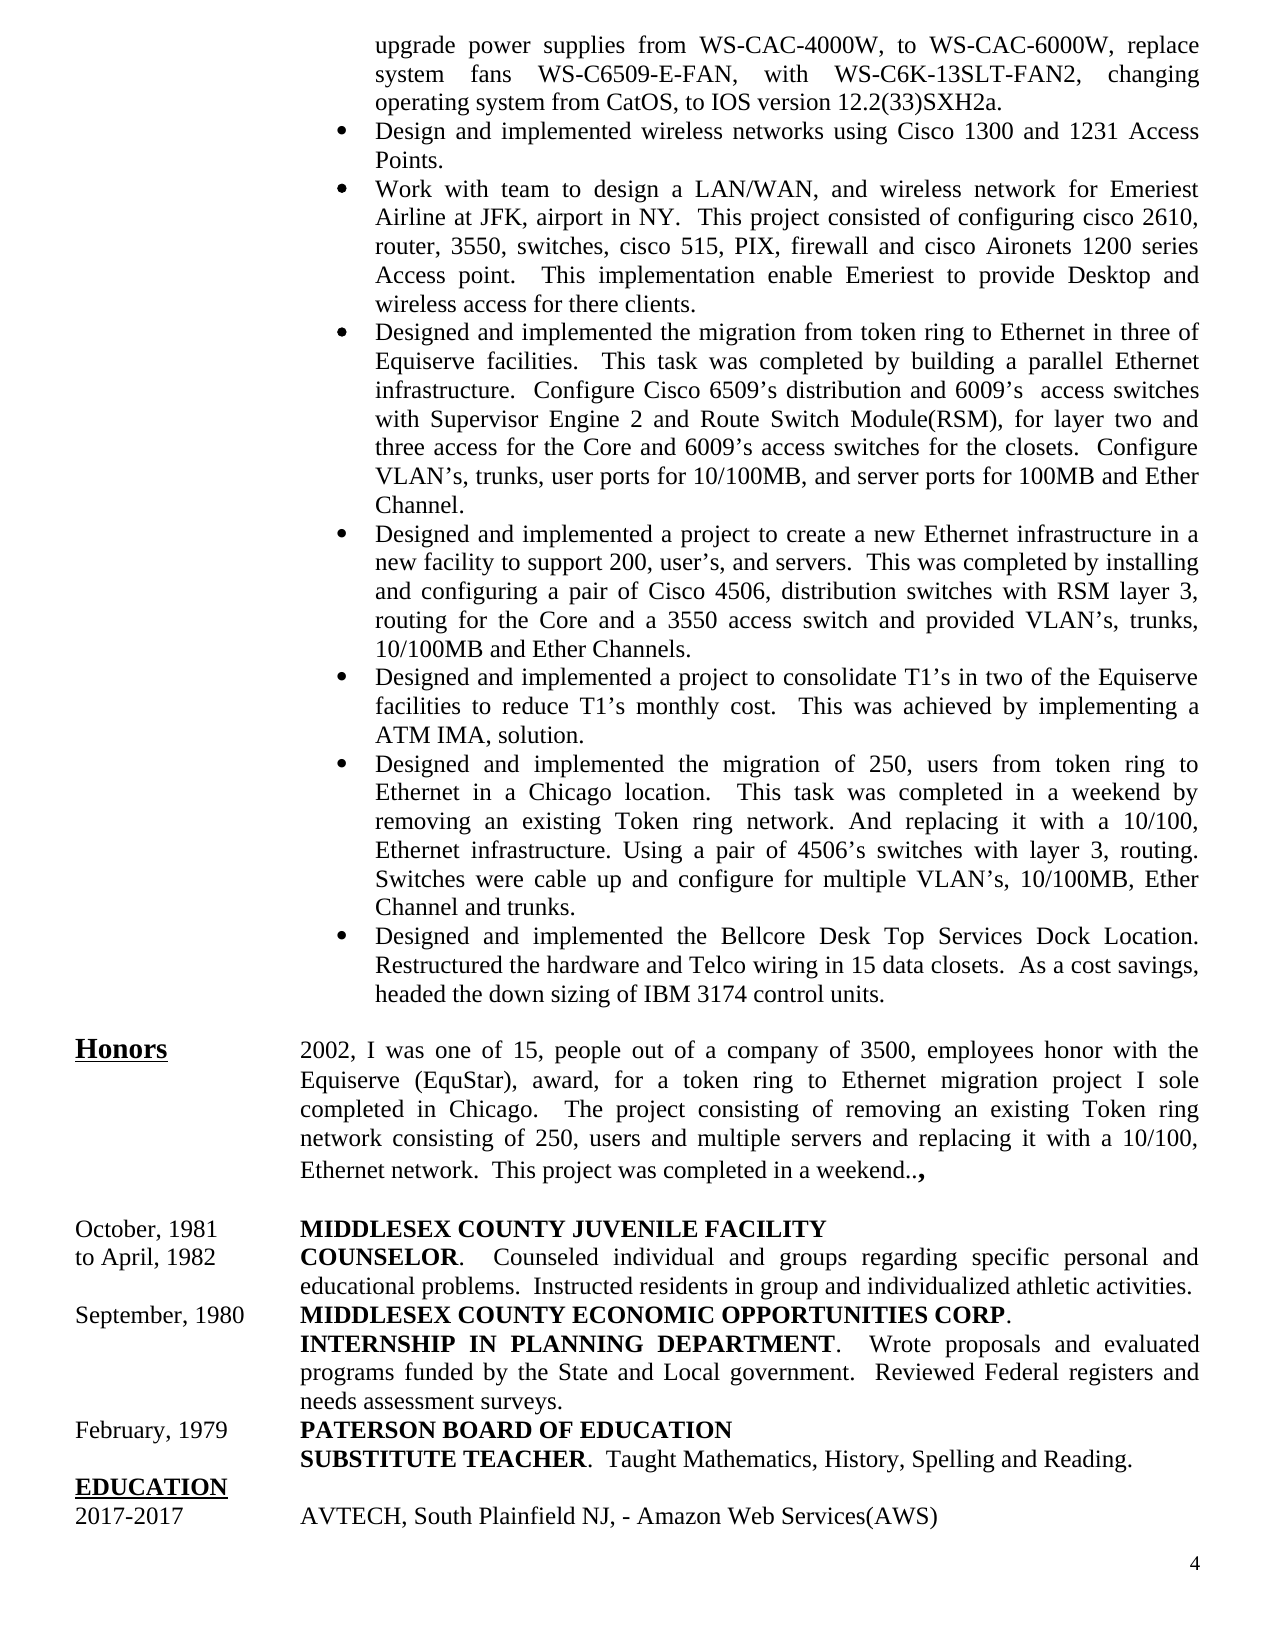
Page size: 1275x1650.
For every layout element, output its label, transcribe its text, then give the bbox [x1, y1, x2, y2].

list Design and implemented wireless networks using Cisco 1300 and 1231 Access Points. [337, 116, 1200, 174]
text September, 1980 MIDDLESEX COUNTY ECONOMIC OPPORTUNITIES CORP. [75, 1300, 1200, 1329]
list Designed and implemented a project to consolidate T1’s in two of the Equiserve facilities to reduce T1’s monthly cost. This was achieved by implementing a ATM IMA, solution. [337, 662, 1200, 749]
list Designed and implemented the Bellcore Desk Top Services Dock Location. Restructured the hardware and Telco wiring in 15 data closets. As a cost savings, headed the down sizing of IBM 3174 control units. [337, 921, 1200, 1007]
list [337, 30, 1200, 116]
text Honors 2002, I was one of 15, people out of a company of 3500, employees honor with the Equiserve (EquStar), award, for a token ring to Ethernet migration project I sole completed in . The project consisting of removing an existing Token ring network consisting of 250, users and multiple servers and replacing it with a 10/100, Ethernet network. This project was completed in a weekend.., [75, 1032, 1200, 1185]
text SUBSTITUTE TEACHER. Taught Mathematics, History, Spelling and Reading. [75, 1444, 1200, 1472]
text INTERNSHIP IN PLANNING DEPARTMENT. Wrote proposals and evaluated programs funded by the State and Local government. Reviewed Federal registers and needs assessment surveys. [75, 1329, 1200, 1415]
text EDUCATION [75, 1472, 1200, 1501]
text to April, 1982 COUNSELOR. Counseled individual and groups regarding specific personal and educational problems. Instructed residents in group and individualized athletic activities. [75, 1242, 1200, 1300]
list Designed and implemented the migration from token ring to Ethernet in three of Equiserve facilities. This task was completed by building a parallel Ethernet infrastructure. Configure Cisco 6509’s distribution and 6009’s access switches with Supervisor Engine 2 and Route Switch Module(RSM), for layer two and three access for the Core and 6009’s access switches for the closets. Configure VLAN’s, trunks, user ports for 10/100MB, and server ports for 100MB and Ether Channel. [337, 317, 1200, 519]
list Designed and implemented a project to create a new Ethernet infrastructure in a new facility to support 200, user’s, and servers. This was completed by installing and configuring a pair of Cisco 4506, distribution switches with RSM layer 3, routing for the Core and a 3550 access switch and provided VLAN’s, trunks, 10/100MB and Ether Channels. [337, 519, 1200, 662]
text February, 1979 BOARD OF EDUCATION [75, 1415, 1200, 1444]
text 2017-2017 AVTECH, South Plainfield NJ, - Amazon Web Services(AWS) [75, 1501, 1200, 1530]
list Designed and implemented the migration of 250, users from token ring to Ethernet in a location. This task was completed in a weekend by removing an existing Token ring network. And replacing it with a 10/100, Ethernet infrastructure. Using a pair of 4506’s switches with layer 3, routing. Switches were cable up and configure for multiple VLAN’s, 10/100MB, Ether Channel and trunks. [337, 749, 1200, 921]
text October, 1981 JUVENILE FACILITY [75, 1214, 1200, 1242]
list Work with team to design a LAN/WAN, and wireless network for Emeriest Airline at JFK, airport in NY. This project consisted of configuring cisco 2610, router, 3550, switches, cisco 515, PIX, firewall and cisco Aironets 1200 series Access point. This implementation enable Emeriest to provide Desktop and wireless access for there clients. [337, 174, 1200, 317]
